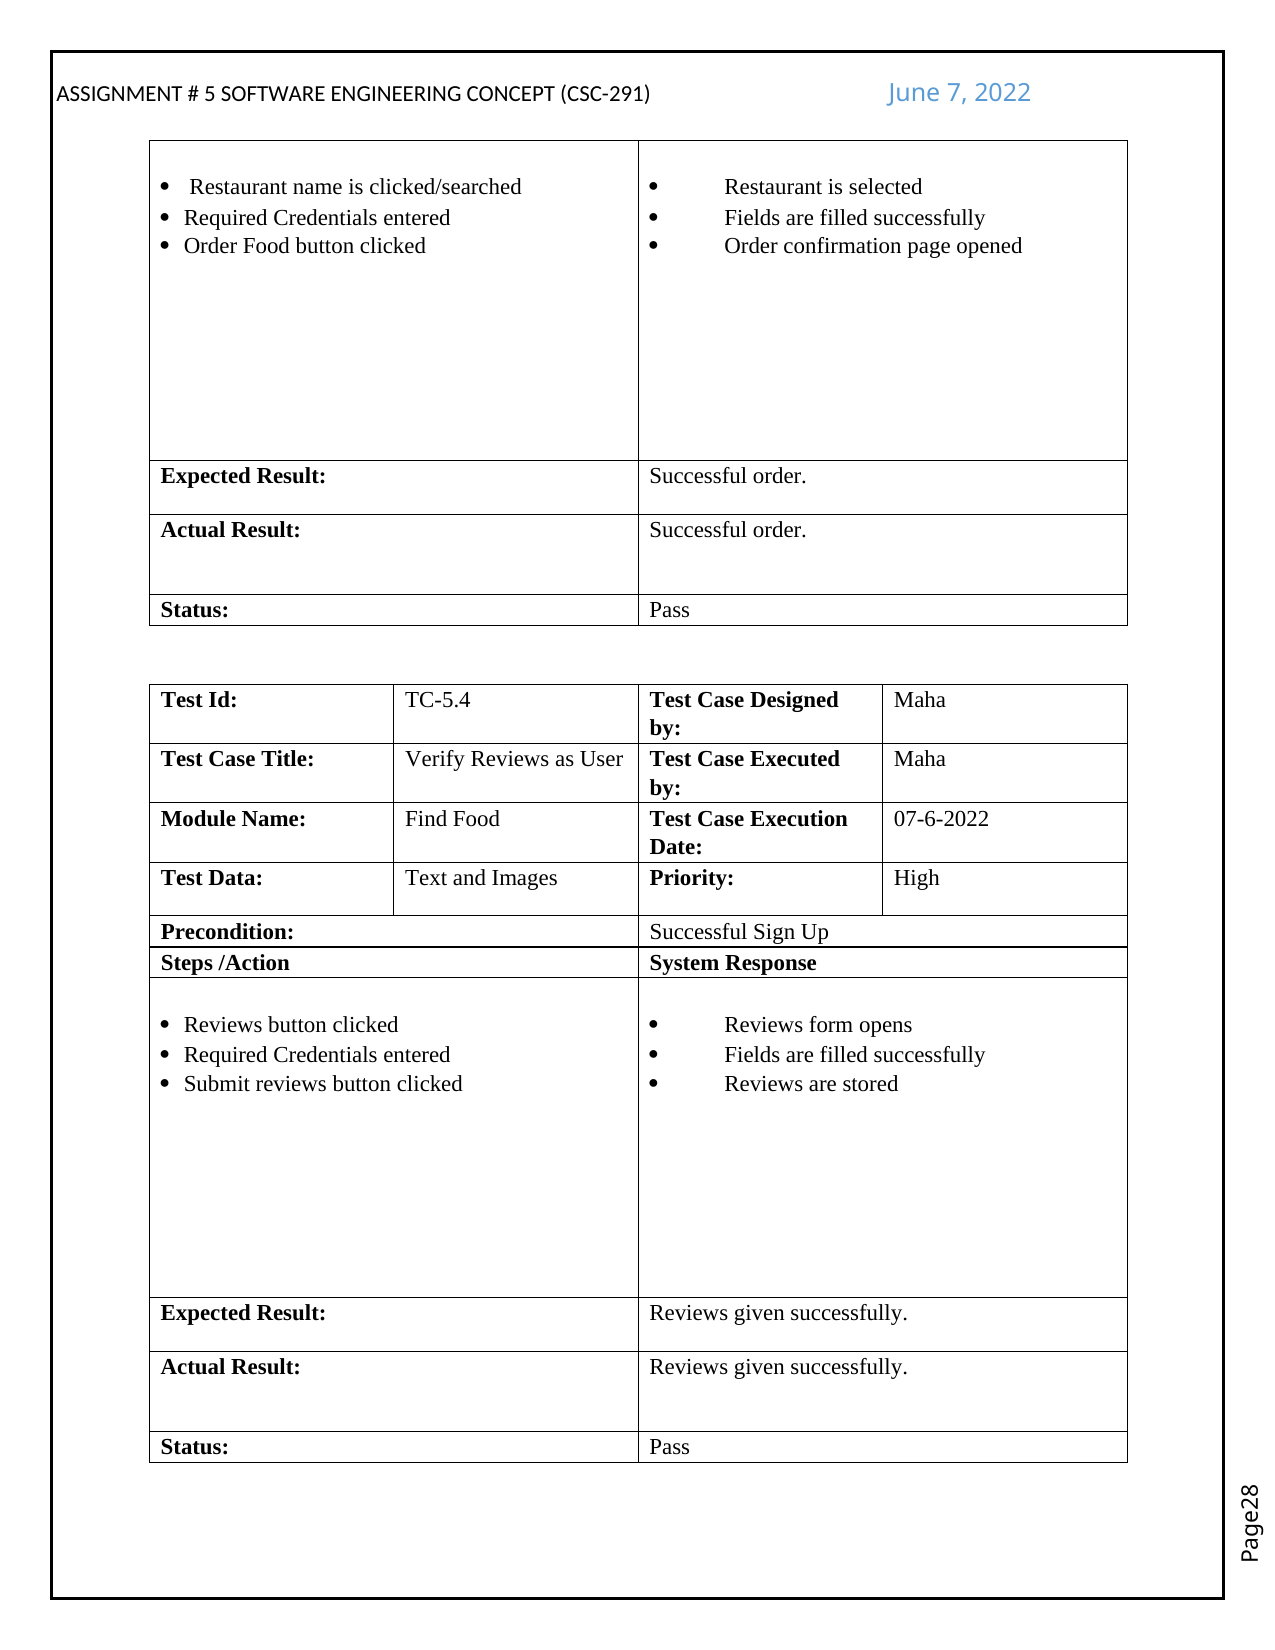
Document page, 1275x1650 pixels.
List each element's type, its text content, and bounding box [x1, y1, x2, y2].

table_cell Actual Result: [150, 515, 638, 594]
table_cell Restaurant name is clicked/searched Required Credentials entered Order Food button clicked [150, 141, 638, 460]
table_cell Restaurant is selected Fields are filled successfully Order confirmation page opened [639, 141, 1127, 460]
table_cell Text and Images [394, 863, 638, 915]
table_cell Steps /Action [150, 948, 638, 977]
table_cell Test Case Title: [150, 744, 393, 802]
table_cell 07-6-2022 [883, 803, 1127, 862]
table_cell High [883, 863, 1127, 915]
table_cell Maha [883, 744, 1127, 802]
table_cell Successful order. [639, 461, 1127, 514]
table_cell Module Name: [150, 803, 393, 862]
table_cell Test Data: [150, 863, 393, 915]
table_cell Status: [150, 595, 638, 624]
table_cell Actual Result: [150, 1352, 638, 1431]
table_cell System Response [639, 948, 1127, 977]
table_cell Pass [639, 1432, 1127, 1462]
table_cell Precondition: [150, 916, 638, 946]
table_header Maha [883, 685, 1127, 743]
table_header TC-5.4 [394, 685, 638, 743]
table_cell Successful order. [639, 515, 1127, 594]
table_cell Reviews button clicked Required Credentials entered Submit reviews button clicked [150, 978, 638, 1297]
table_cell Pass [639, 595, 1127, 624]
table_cell Expected Result: [150, 461, 638, 514]
table_header Test Id: [150, 685, 393, 743]
table_cell Test Case Execution Date: [639, 803, 882, 862]
table_cell Reviews form opens Fields are filled successfully Reviews are stored [639, 978, 1127, 1297]
table_cell Test Case Executed by: [639, 744, 882, 802]
table_cell Expected Result: [150, 1298, 638, 1351]
table_cell Successful Sign Up [639, 916, 1127, 946]
table_cell Verify Reviews as User [394, 744, 638, 802]
table_header Test Case Designed by: [639, 685, 882, 743]
table_cell Reviews given successfully. [639, 1352, 1127, 1431]
table_cell Reviews given successfully. [639, 1298, 1127, 1351]
table_cell Status: [150, 1432, 638, 1462]
table_cell Find Food [394, 803, 638, 862]
table_cell Priority: [639, 863, 882, 915]
